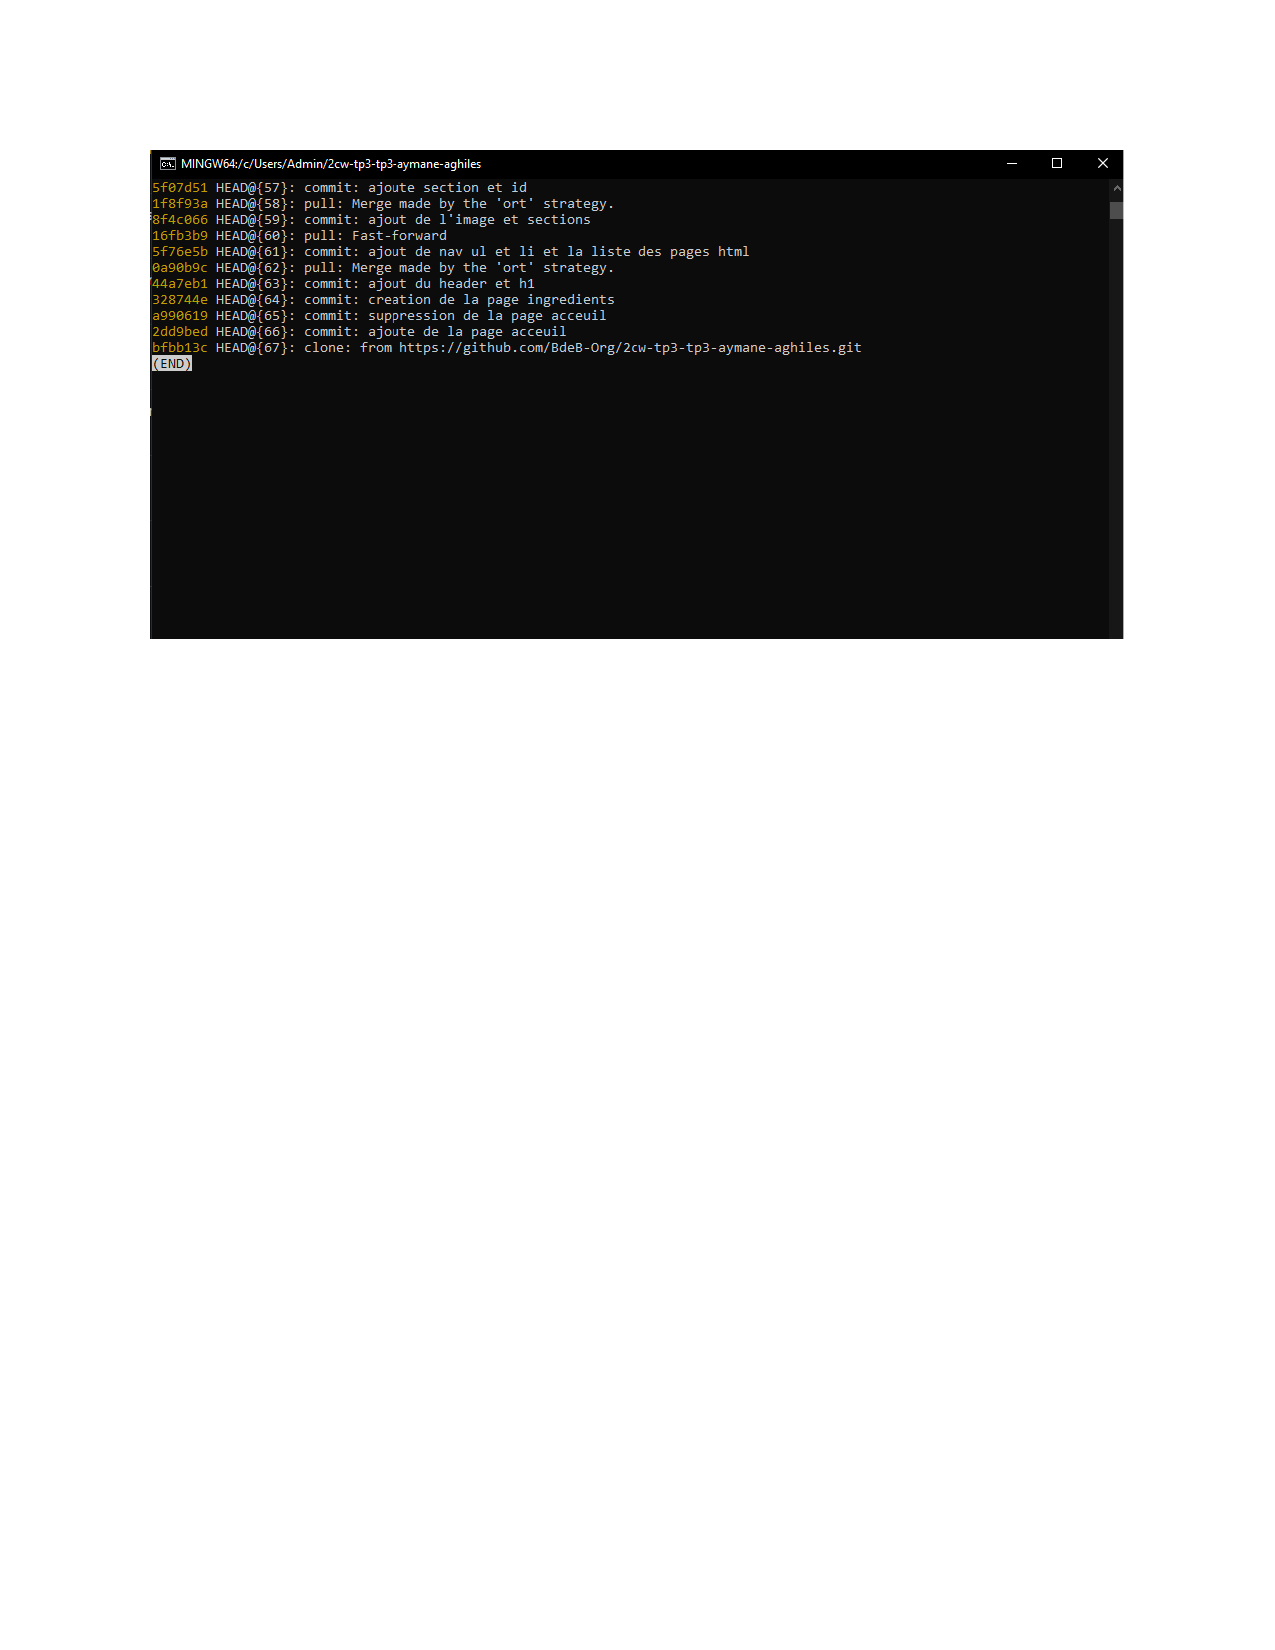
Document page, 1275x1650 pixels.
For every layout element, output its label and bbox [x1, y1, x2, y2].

picture [150, 150, 1124, 639]
